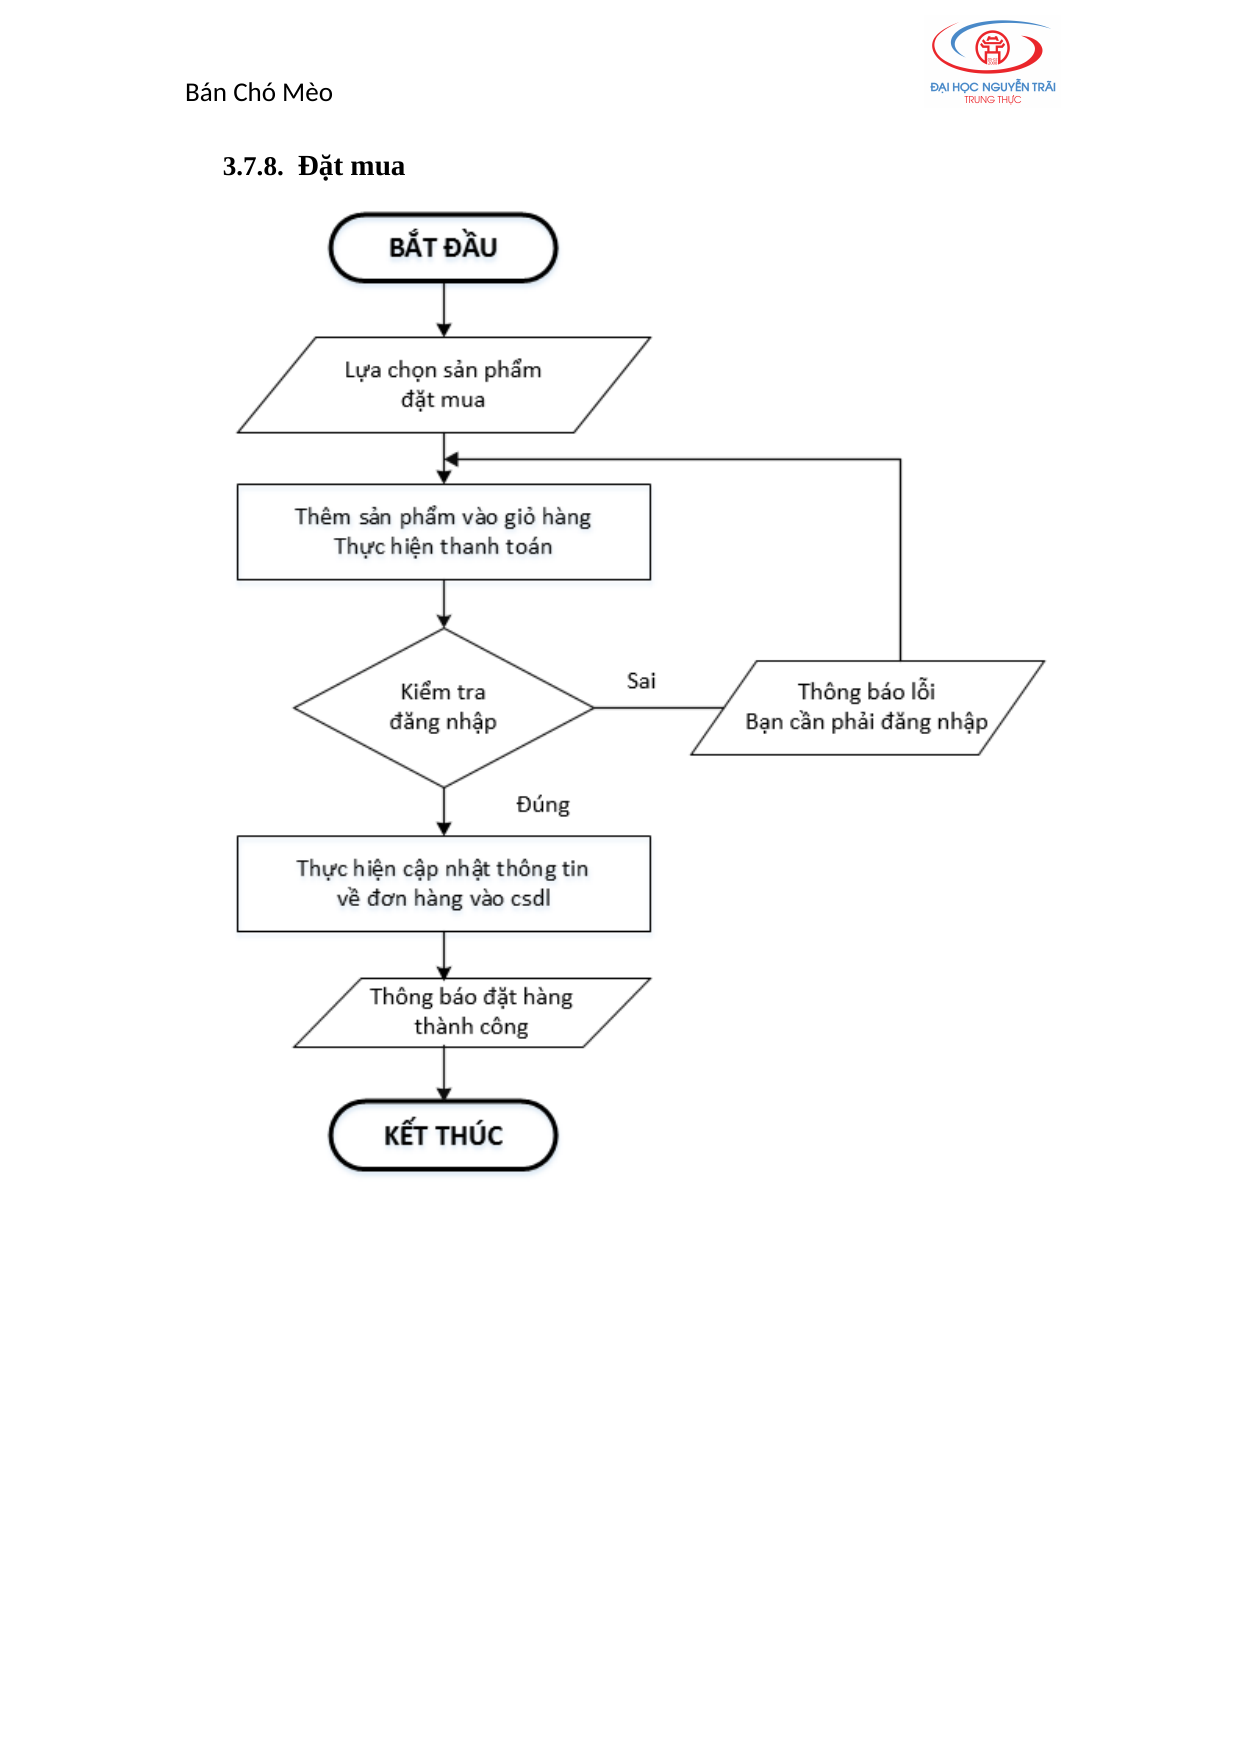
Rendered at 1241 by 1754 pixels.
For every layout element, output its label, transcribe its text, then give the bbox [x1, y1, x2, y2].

subtitle Đặt mua [223, 148, 1122, 181]
picture [209, 193, 1061, 1189]
picture [923, 15, 1062, 108]
